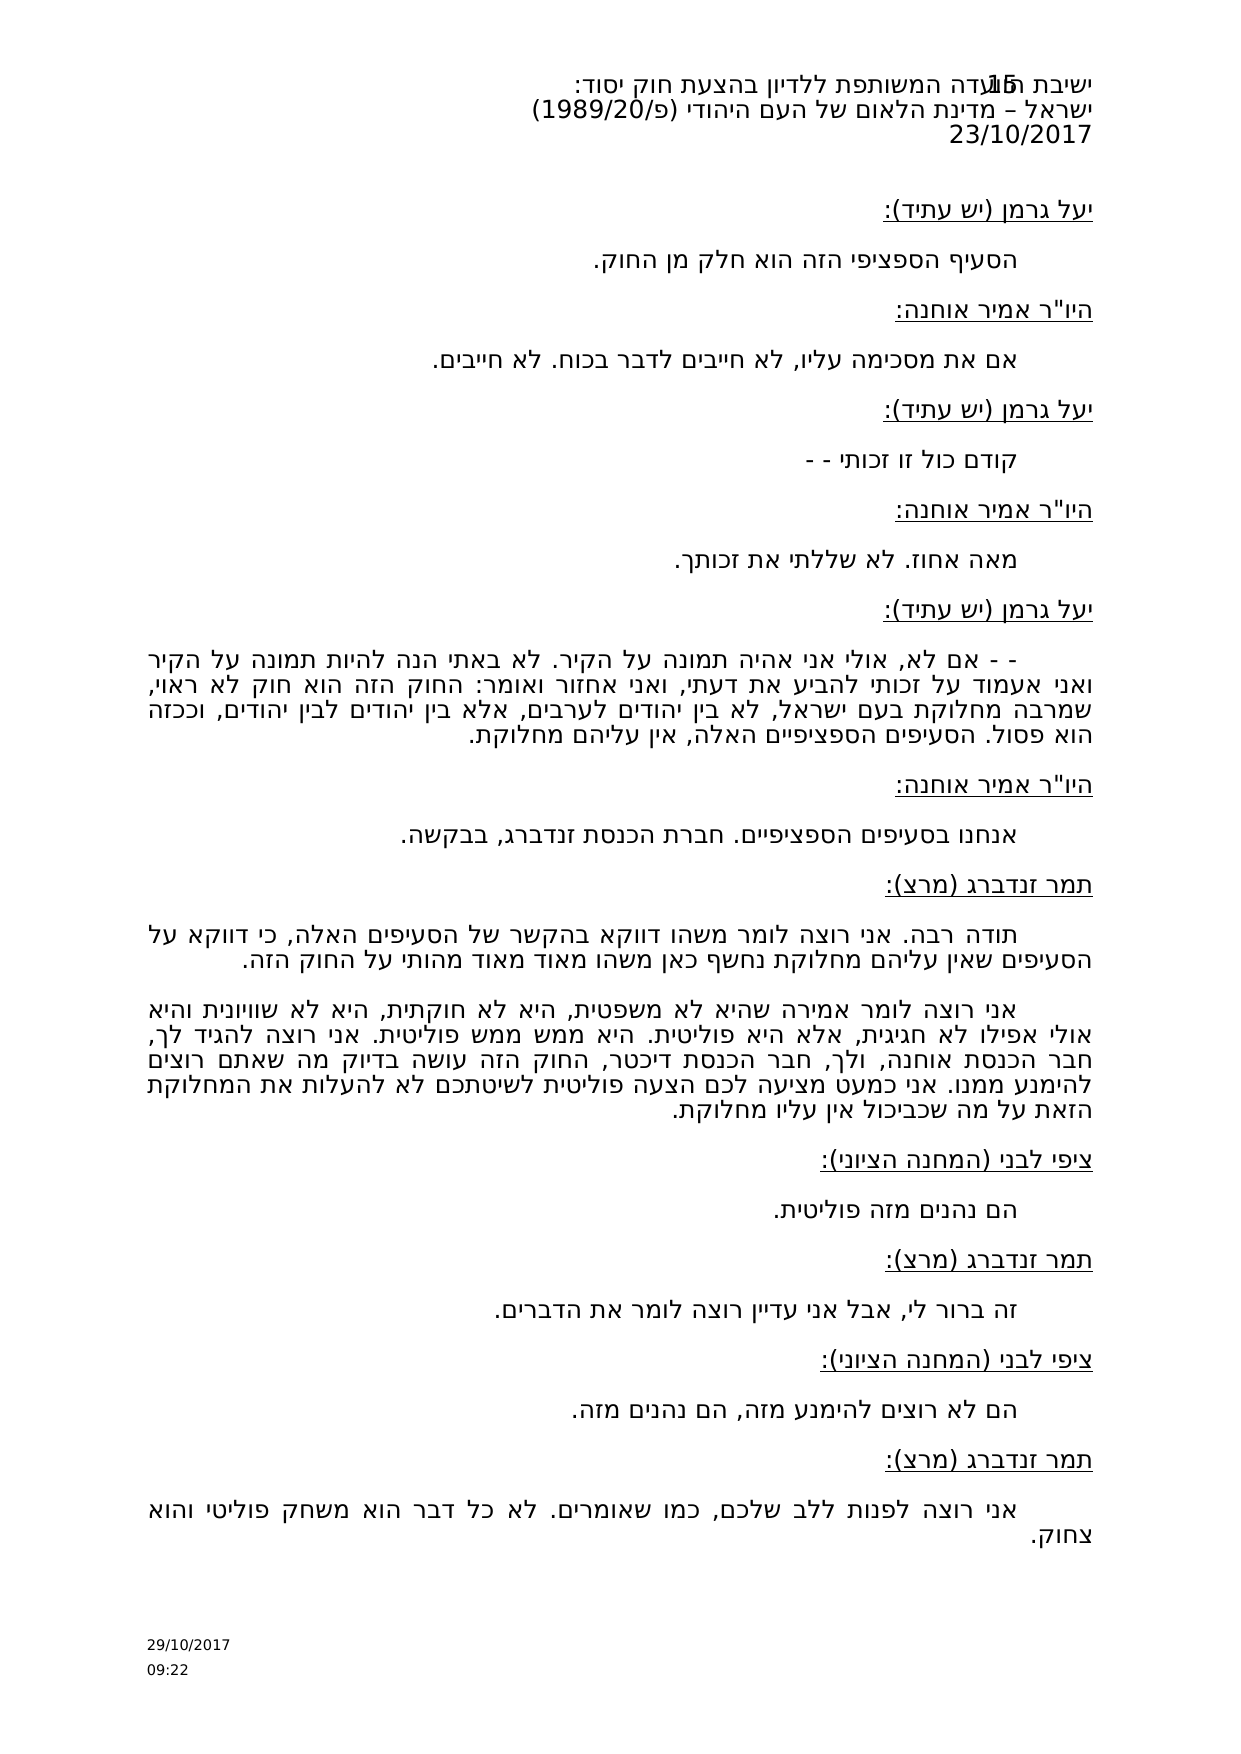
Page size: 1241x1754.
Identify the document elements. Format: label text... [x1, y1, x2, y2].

text אני רוצה לומר אמירה שהיא לא משפטית, היא לא חוקתית, היא לא שוויונית והיא אולי אפילו לא חגיגית, אלא היא פוליטית. היא ממש ממש פוליטית. אני רוצה להגיד לך, חבר הכנסת אוחנה, ולך, חבר הכנסת דיכטר, החוק הזה עושה בדיוק מה שאתם רוצים להימנע ממנו. אני כמעט מציעה לכם הצעה פוליטית לשיטתכם לא להעלות את המחלוקת הזאת על מה שכביכול אין עליו מחלוקת. [147, 999, 1093, 1124]
text היו"ר אמיר אוחנה: [147, 499, 1093, 524]
text היו"ר אמיר אוחנה: [147, 774, 1093, 799]
text היו"ר אמיר אוחנה: [147, 299, 1093, 324]
text קודם כול זו זכותי - - [147, 449, 1093, 474]
text זה ברור לי, אבל אני עדיין רוצה לומר את הדברים. [147, 1299, 1093, 1324]
text תמר זנדברג (מרצ): [147, 874, 1093, 899]
text תמר זנדברג (מרצ): [147, 1249, 1093, 1274]
text תמר זנדברג (מרצ): [147, 1449, 1093, 1474]
text אנחנו בסעיפים הספציפיים. חברת הכנסת זנדברג, בבקשה. [147, 824, 1093, 849]
text - - אם לא, אולי אני אהיה תמונה על הקיר. לא באתי הנה להיות תמונה על הקיר ואני אעמוד על זכותי להביע את דעתי, ואני אחזור ואומר: החוק הזה הוא חוק לא ראוי, שמרבה מחלוקת בעם ישראל, לא בין יהודים לערבים, אלא בין יהודים לבין יהודים, וככזה הוא פסול. הסעיפים הספציפיים האלה, אין עליהם מחלוקת. [147, 649, 1093, 749]
text אם את מסכימה עליו, לא חייבים לדבר בכוח. לא חייבים. [147, 349, 1093, 374]
text אני רוצה לפנות ללב שלכם, כמו שאומרים. לא כל דבר הוא משחק פוליטי והוא צחוק. [147, 1499, 1093, 1549]
text מאה אחוז. לא שללתי את זכותך. [147, 549, 1093, 574]
text ציפי לבני (המחנה הציוני): [147, 1349, 1093, 1374]
text יעל גרמן (יש עתיד): [147, 199, 1093, 224]
text הם נהנים מזה פוליטית. [147, 1199, 1093, 1224]
text ציפי לבני (המחנה הציוני): [147, 1149, 1093, 1174]
text הסעיף הספציפי הזה הוא חלק מן החוק. [147, 249, 1093, 274]
text תודה רבה. אני רוצה לומר משהו דווקא בהקשר של הסעיפים האלה, כי דווקא על הסעיפים שאין עליהם מחלוקת נחשף כאן משהו מאוד מאוד מהותי על החוק הזה. [147, 924, 1093, 974]
text יעל גרמן (יש עתיד): [147, 399, 1093, 424]
text הם לא רוצים להימנע מזה, הם נהנים מזה. [147, 1399, 1093, 1424]
text יעל גרמן (יש עתיד): [147, 599, 1093, 624]
